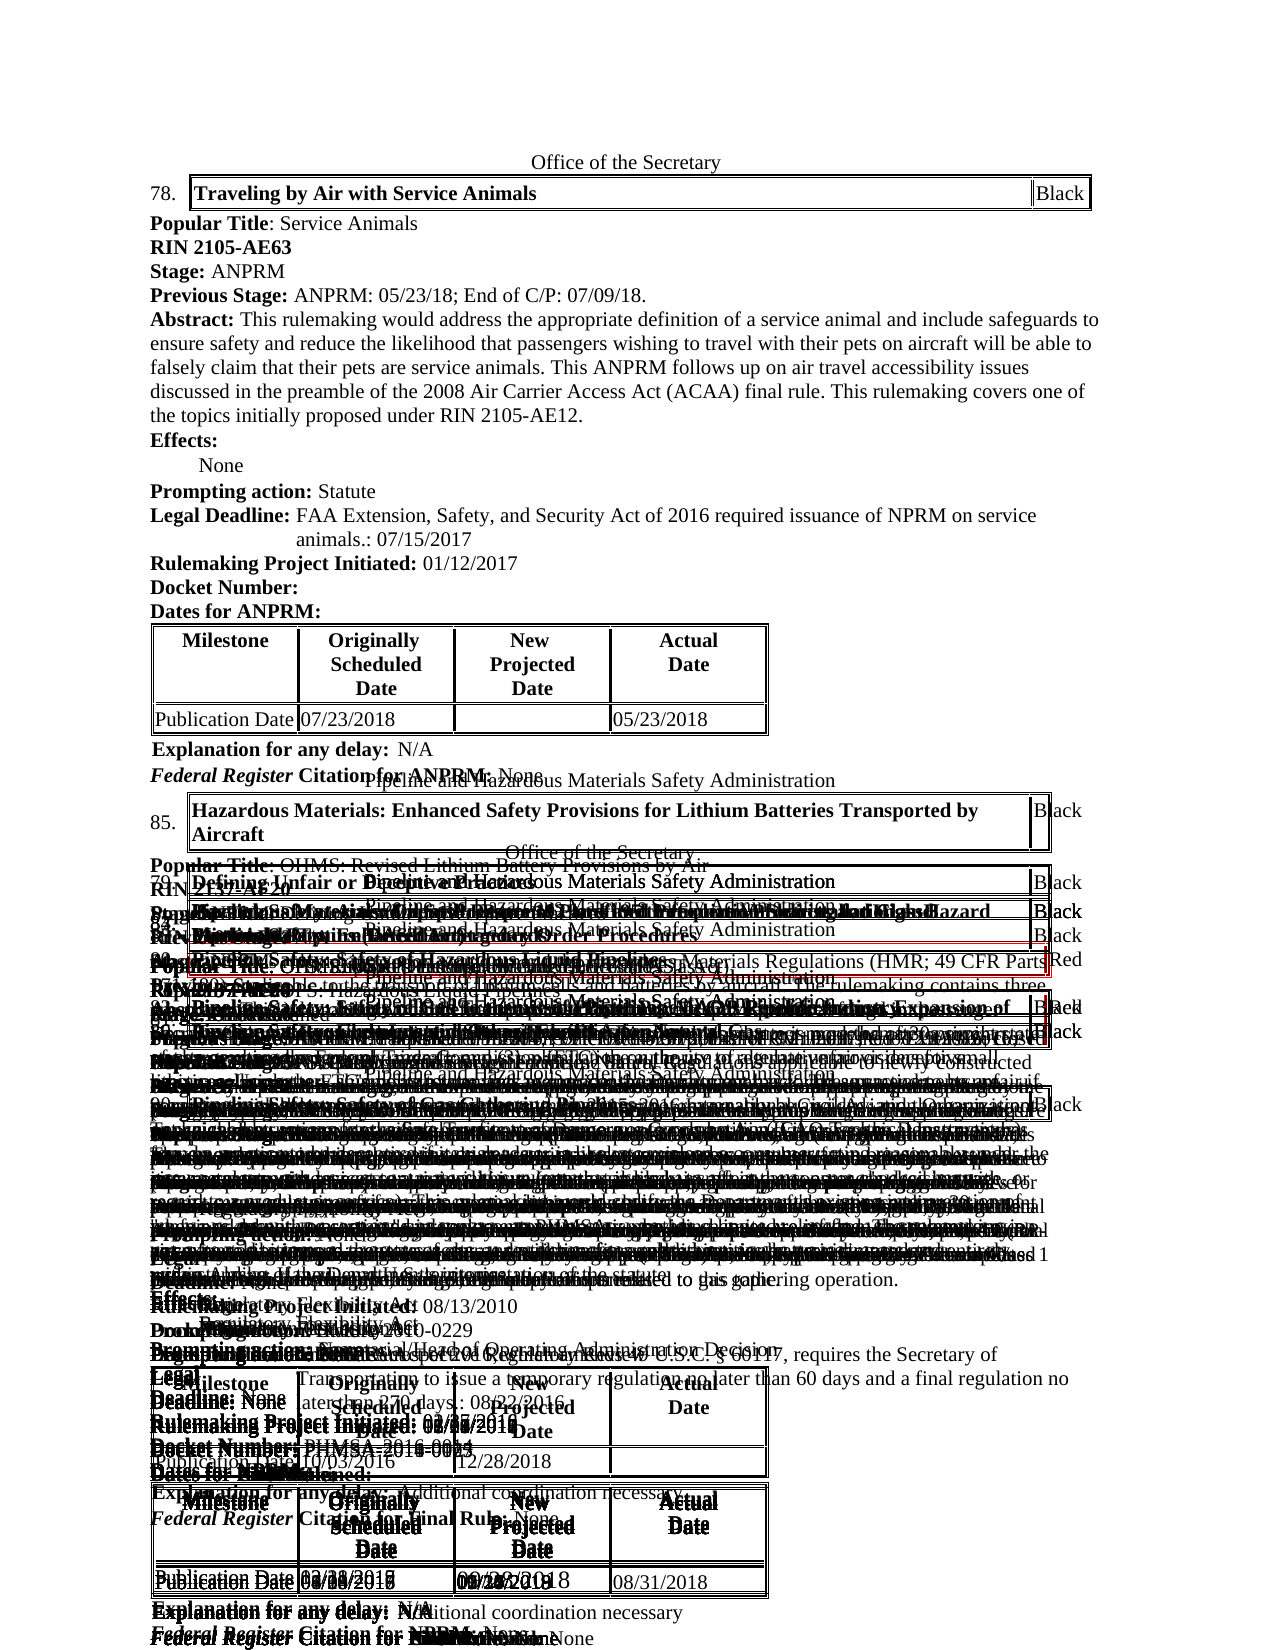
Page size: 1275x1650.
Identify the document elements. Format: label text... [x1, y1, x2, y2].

table_cell Rulemaking Project Initiated: 03/01/2018 [150, 1414, 1050, 1438]
table_cell Rulemaking Project Initiated: 01/12/2017 [150, 551, 1102, 575]
table_cell Popular Title: OHMS: Revised Lithium Battery Provisions by Air [150, 853, 1050, 869]
table_cell [188, 1015, 1050, 1049]
table_cell 89. [150, 1013, 187, 1050]
table_cell Prompting action: Statute [150, 479, 1102, 503]
table_header Office of the Secretary [150, 150, 1102, 174]
table_cell 78. [150, 174, 189, 211]
table_cell Stage: Final Rule [150, 1170, 1050, 1194]
table_cell Federal Register Citation for Final Rule: None [150, 1626, 1050, 1650]
table_cell Effects: [150, 428, 1102, 479]
table_header Pipeline and Hazardous Materials Safety Administration [150, 768, 1050, 792]
table_header Pipeline and Hazardous Materials Safety Administration [150, 893, 1050, 917]
table_cell [150, 503, 1102, 551]
table_cell Effects: [150, 1291, 1050, 1342]
table_cell Dates for ANPRM: [150, 599, 1102, 736]
table_cell Abstract: This rulemaking would require all gas gathering pipeline operators to report incidents and annual pipeline data. PHMSA is also extending regulatory safety requirements to Type A gathering lines in Class 1 locations and is proposing to change certain definitions related to gas gathering operation. [150, 1218, 1050, 1291]
table_cell Docket Number: [150, 575, 1102, 599]
table_cell 88. [150, 917, 187, 954]
table_cell Previous Stage: NPRM: Publication Date 04/08/2016. [150, 1194, 1050, 1218]
table_cell Dates for Final Rule: [150, 1462, 1050, 1599]
table_cell [150, 1366, 1050, 1414]
table_cell Abstract: This rulemaking would address the appropriate definition of a service animal and include safeguards to ensure safety and reduce the likelihood that passengers wishing to travel with their pets on aircraft will be able to falsely claim that their pets are service animals. This ANPRM follows up on air travel accessibility issues discussed in the preamble of the 2008 Air Carrier Access Act (ACAA) final rule. This rulemaking covers one of the topics initially proposed under RIN 2105-AE12. [150, 307, 1102, 427]
table_header Pipeline and Hazardous Materials Safety Administration [150, 989, 1050, 1013]
table_cell RIN 2137-AF38 [150, 1146, 1050, 1170]
table_cell Prompting action: None [150, 1342, 1050, 1366]
table_cell Docket Number: [150, 1438, 1050, 1462]
table_cell Federal Register Citation for ANPRM: None [150, 763, 1102, 787]
table_cell [192, 178, 1089, 208]
table_cell RIN 2105-AE63 [150, 235, 1102, 259]
table_cell Previous Stage: ANPRM: 05/23/18; End of C/P: 07/09/18. [150, 283, 1102, 307]
table_cell [188, 793, 1050, 852]
table_cell [150, 736, 1102, 763]
table_cell [1092, 174, 1102, 211]
table_header Pipeline and Hazardous Materials Safety Administration [150, 869, 1050, 893]
table_cell Popular Title: OPS: Safety of Gas Gathering Pipelines [150, 1122, 1050, 1146]
table_cell 90. [150, 1085, 187, 1122]
table_cell [188, 1087, 1050, 1121]
table_cell 85. [150, 792, 187, 853]
table_cell [188, 918, 1050, 953]
table_cell Stage: ANPRM [150, 259, 1102, 283]
table_header Pipeline and Hazardous Materials Safety Administration [150, 1061, 1050, 1085]
table_cell Popular Title: Service Animals [150, 211, 1102, 235]
table_cell [150, 1599, 1050, 1626]
table_cell Popular Title: OPS: Enhanced Emergency Order Procedures [150, 954, 1050, 978]
